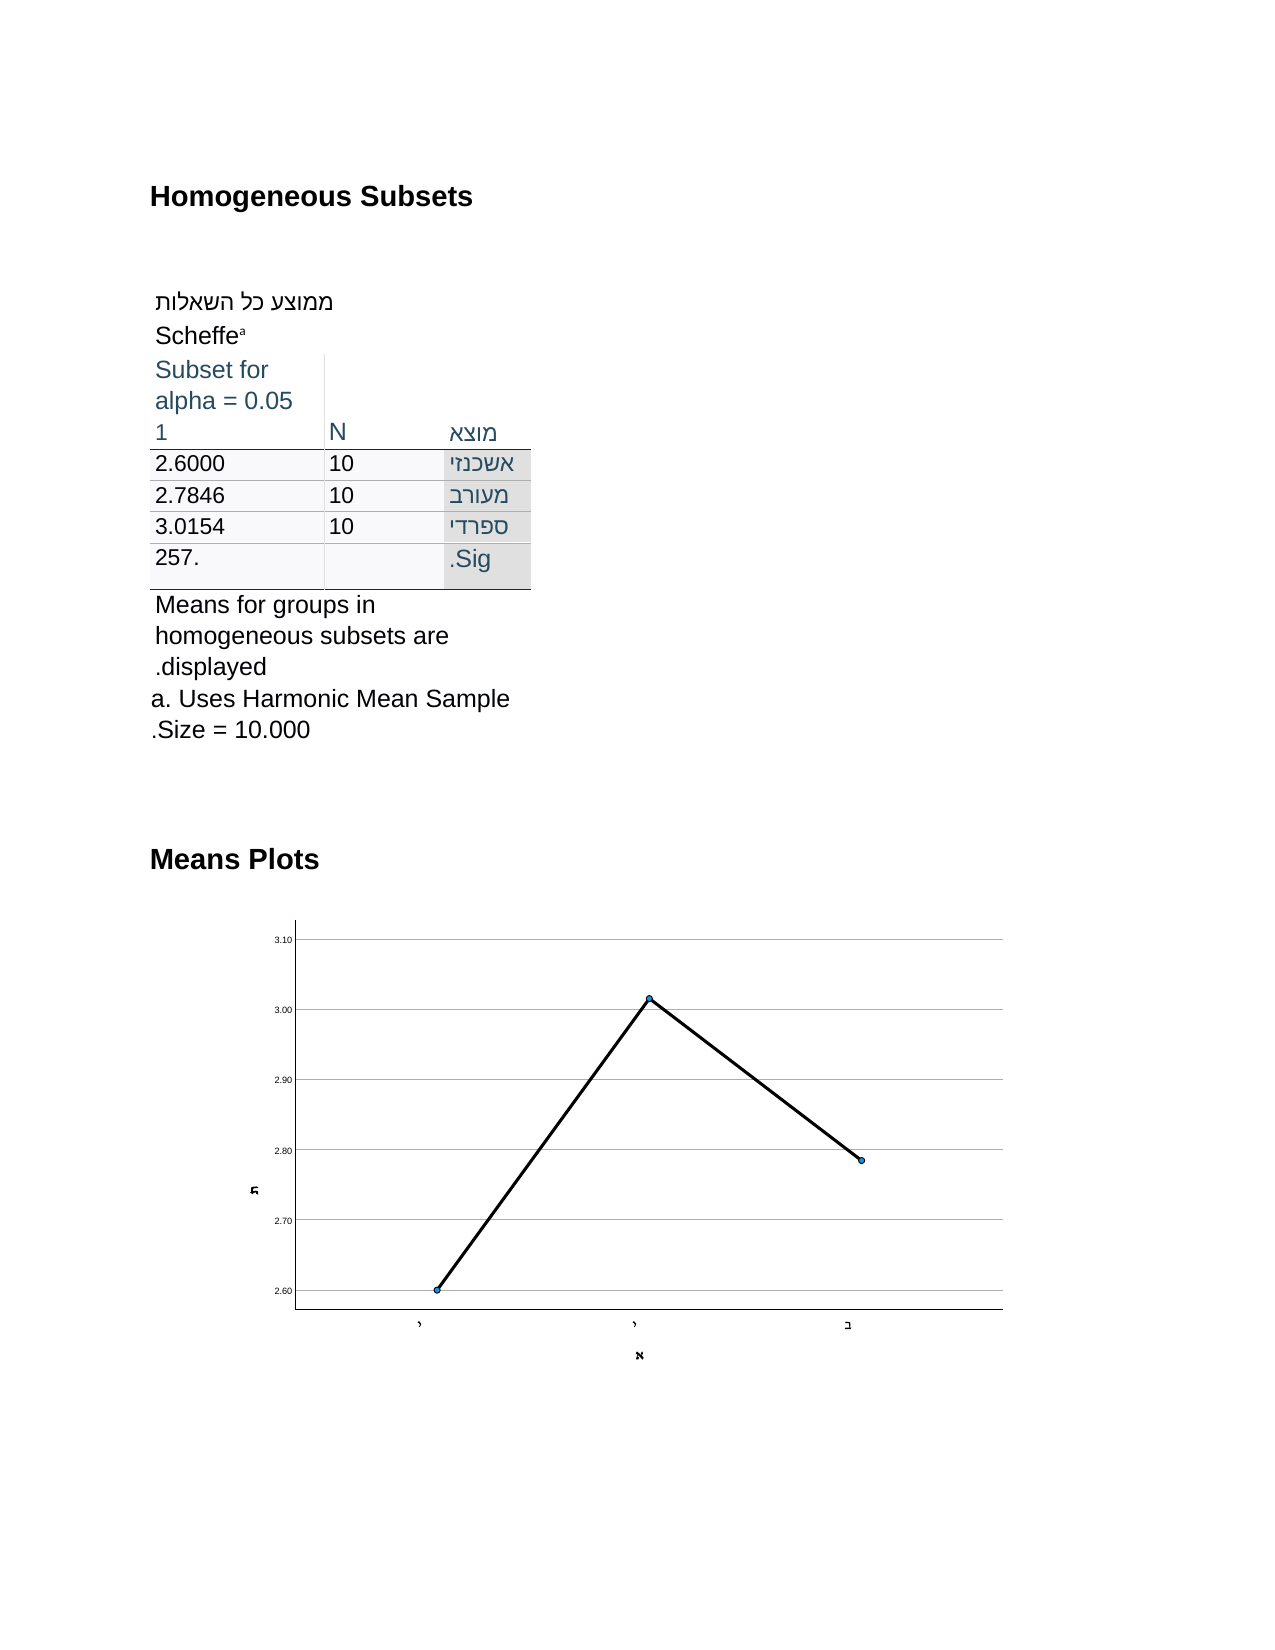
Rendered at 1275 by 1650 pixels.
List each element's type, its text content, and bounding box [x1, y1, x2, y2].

table_cell 10 [325, 512, 444, 542]
table_cell ספרדי [444, 512, 531, 542]
table_cell 3.0154 [150, 512, 324, 542]
table_cell 2.6000 [150, 450, 324, 480]
table_cell מוצא [444, 354, 531, 449]
text Homogeneous Subsets [150, 150, 1125, 212]
table_cell a. Uses Harmonic Mean Sample Size = 10.000. [150, 684, 531, 762]
table_cell Sig. [444, 544, 531, 589]
table_cell 10 [325, 450, 444, 480]
table_cell .257 [150, 544, 324, 589]
table_cell Scheffea [150, 321, 531, 354]
table_cell N [325, 354, 444, 449]
text Means Plots [150, 813, 1125, 906]
table_cell Means for groups in homogeneous subsets are displayed. [150, 590, 531, 683]
table_cell 2.7846 [150, 481, 324, 511]
table_cell Subset for alpha = 0.05 [150, 354, 324, 418]
table_cell 1 [150, 418, 324, 449]
table_cell [325, 544, 444, 589]
table_header ממוצע כל השאלות [150, 289, 531, 321]
table_cell אשכנזי [444, 450, 531, 480]
table_cell 10 [325, 481, 444, 511]
table_cell מעורב [444, 481, 531, 511]
